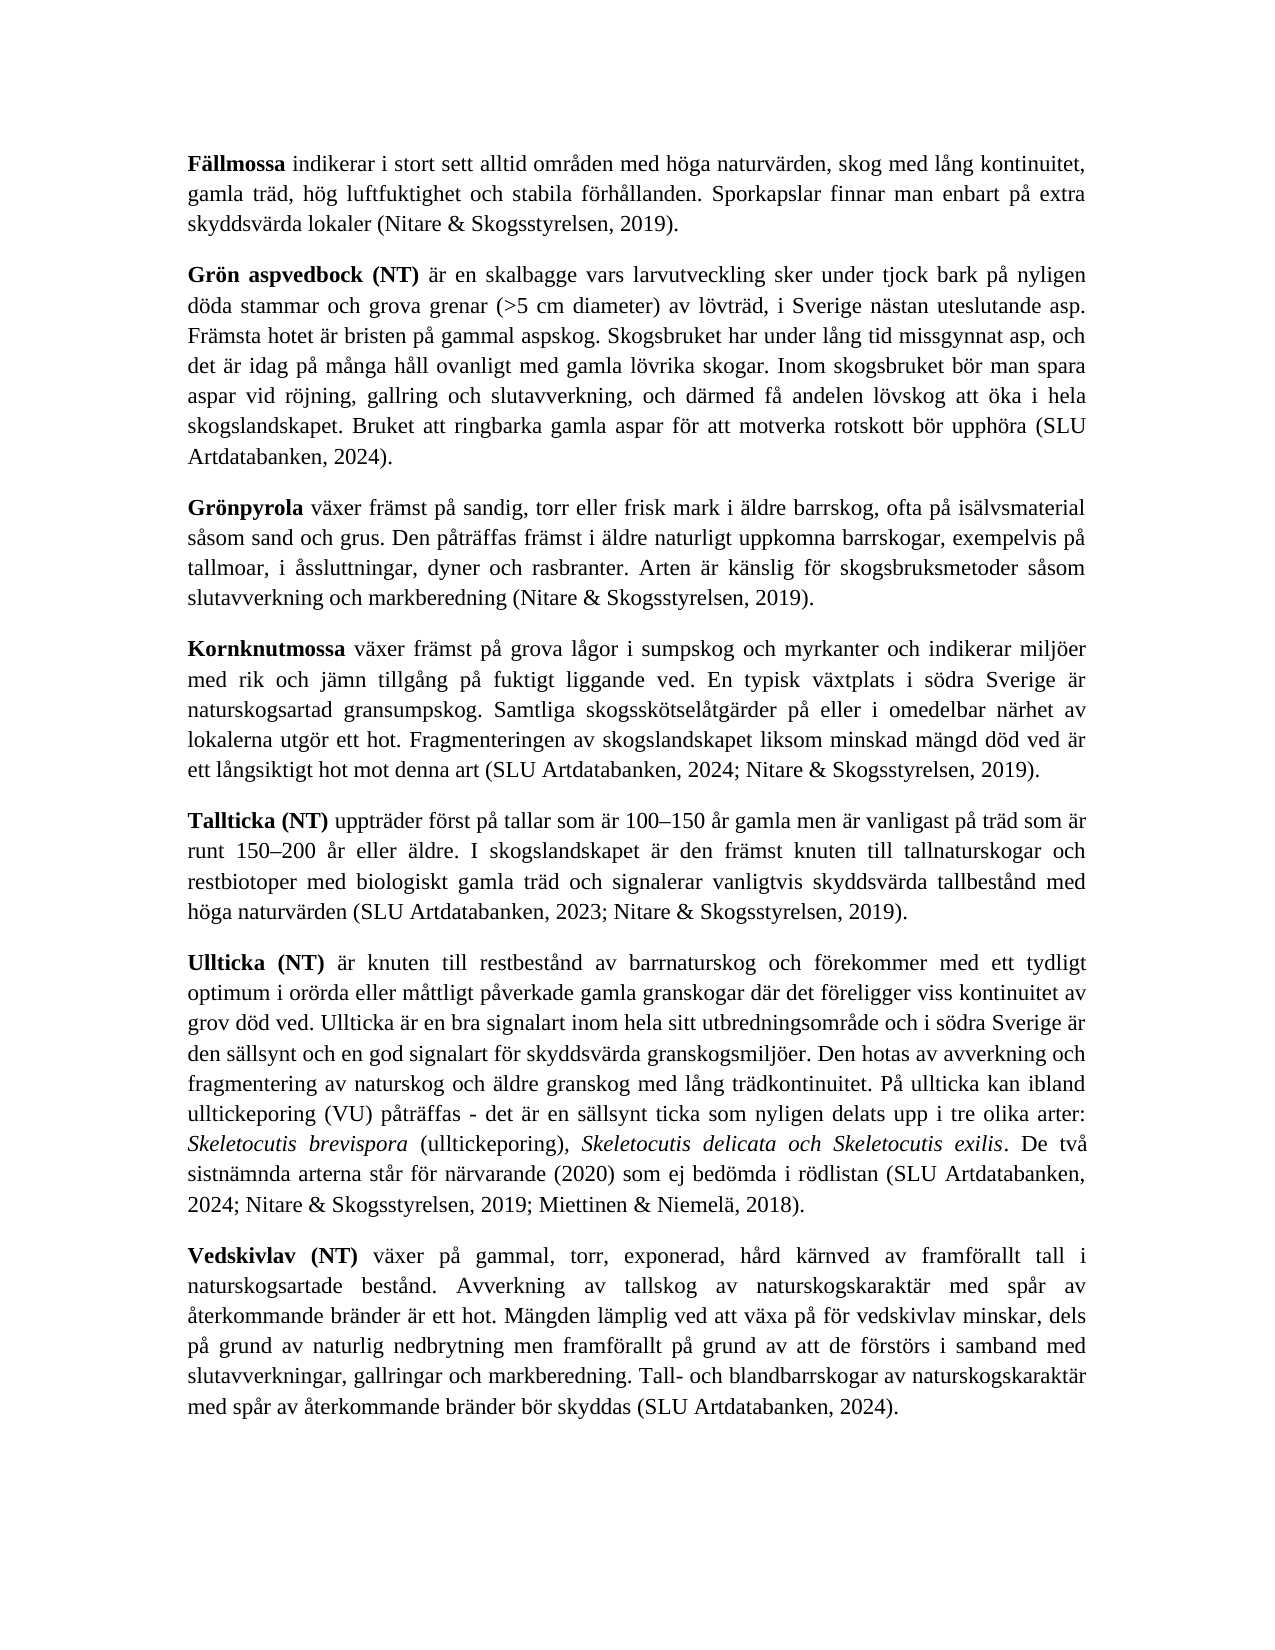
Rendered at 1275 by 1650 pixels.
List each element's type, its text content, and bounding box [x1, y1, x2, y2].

text Ullticka (NT) är knuten till restbestånd av barrnaturskog och förekommer med ett tydligt optimum i orörda eller måttligt påverkade gamla granskogar där det föreligger viss kontinuitet av grov död ved. Ullticka är en bra signalart inom hela sitt utbredningsområde och i södra Sverige är den sällsynt och en god signalart för skyddsvärda granskogsmiljöer. Den hotas av avverkning och fragmentering av naturskog och äldre granskog med lång trädkontinuitet. På ullticka kan ibland ulltickeporing (VU) påträffas - det är en sällsynt ticka som nyligen delats upp i tre olika arter: Skeletocutis brevispora (ulltickeporing), Skeletocutis delicata och Skeletocutis exilis. De två sistnämnda arterna står för närvarande (2020) som ej bedömda i rödlistan (SLU Artdatabanken, 2024; Nitare & Skogsstyrelsen, 2019; Miettinen & Niemelä, 2018). [187, 949, 1087, 1217]
text Fällmossa indikerar i stort sett alltid områden med höga naturvärden, skog med lång kontinuitet, gamla träd, hög luftfuktighet och stabila förhållanden. Sporkapslar finnar man enbart på extra skyddsvärda lokaler (Nitare & Skogsstyrelsen, 2019). [187, 150, 1087, 237]
text Grön aspvedbock (NT) är en skalbagge vars larvutveckling sker under tjock bark på nyligen döda stammar och grova grenar (>5 cm diameter) av lövträd, i Sverige nästan uteslutande asp. Främsta hotet är bristen på gammal aspskog. Skogsbruket har under lång tid missgynnat asp, och det är idag på många håll ovanligt med gamla lövrika skogar. Inom skogsbruket bör man spara aspar vid röjning, gallring och slutavverkning, och därmed få andelen lövskog att öka i hela skogslandskapet. Bruket att ringbarka gamla aspar för att motverka rotskott bör upphöra (SLU Artdatabanken, 2024). [187, 261, 1087, 469]
text Tallticka (NT) uppträder först på tallar som är 100–150 år gamla men är vanligast på träd som är runt 150–200 år eller äldre. I skogslandskapet är den främst knuten till tallnaturskogar och restbiotoper med biologiskt gamla träd och signalerar vanligtvis skyddsvärda tallbestånd med höga naturvärden (SLU Artdatabanken, 2023; Nitare & Skogsstyrelsen, 2019). [187, 807, 1087, 924]
text Vedskivlav (NT) växer på gammal, torr, exponerad, hård kärnved av framförallt tall i naturskogsartade bestånd. Avverkning av tallskog av naturskogskaraktär med spår av återkommande bränder är ett hot. Mängden lämplig ved att växa på för vedskivlav minskar, dels på grund av naturlig nedbrytning men framförallt på grund av att de förstörs i samband med slutavverkningar, gallringar och markberedning. Tall- och blandbarrskogar av naturskogskaraktär med spår av återkommande bränder bör skyddas (SLU Artdatabanken, 2024). [187, 1242, 1087, 1419]
text Kornknutmossa växer främst på grova lågor i sumpskog och myrkanter och indikerar miljöer med rik och jämn tillgång på fuktigt liggande ved. En typisk växtplats i södra Sverige är naturskogsartad gransumpskog. Samtliga skogsskötselåtgärder på eller i omedelbar närhet av lokalerna utgör ett hot. Fragmenteringen av skogslandskapet liksom minskad mängd död ved är ett långsiktigt hot mot denna art (SLU Artdatabanken, 2024; Nitare & Skogsstyrelsen, 2019). [187, 635, 1087, 783]
text Grönpyrola växer främst på sandig, torr eller frisk mark i äldre barrskog, ofta på isälvsmaterial såsom sand och grus. Den påträffas främst i äldre naturligt uppkomna barrskogar, exempelvis på tallmoar, i åssluttningar, dyner och rasbranter. Arten är känslig för skogsbruksmetoder såsom slutavverkning och markberedning (Nitare & Skogsstyrelsen, 2019). [187, 494, 1087, 611]
